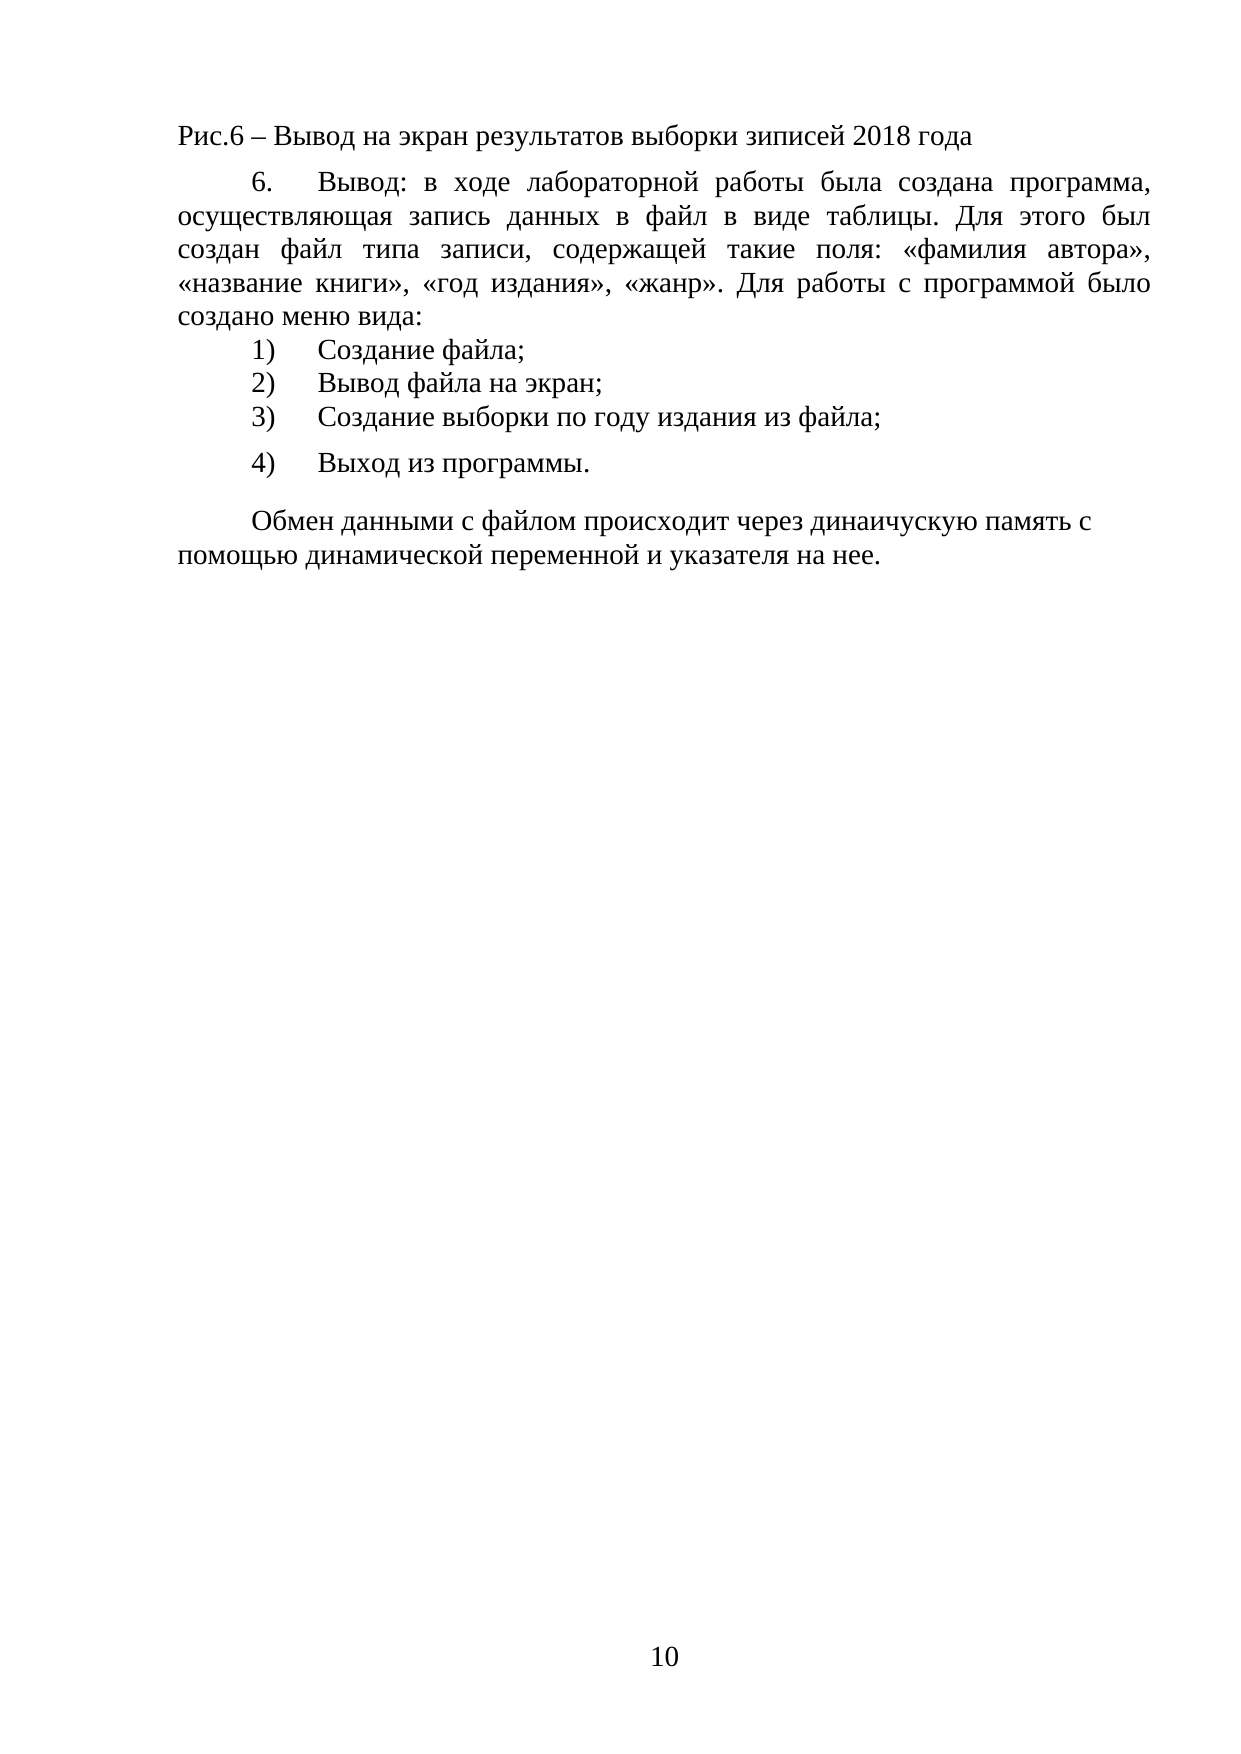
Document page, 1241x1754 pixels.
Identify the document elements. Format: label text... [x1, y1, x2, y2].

text Обмен данными с файлом происходит через динаичускую память с помощью динамической переменной и указателя на нее. [177, 503, 1152, 571]
list Создание файла; [177, 332, 1152, 365]
list Выход из программы. [177, 445, 1152, 478]
list Создание выборки по году издания из файла; [177, 399, 1152, 432]
list Вывод файла на экран; [177, 365, 1152, 399]
text Рис.6 – Вывод на экран результатов выборки зиписей 2018 года [177, 118, 1152, 152]
list Вывод: в ходе лабораторной работы была создана программа, осуществляющая запись данных в файл в виде таблицы. Для этого был создан файл типа записи, содержащей такие поля: «фамилия автора», «название книги», «год издания», «жанр». Для работы с программой было создано меню вида: [177, 164, 1152, 332]
